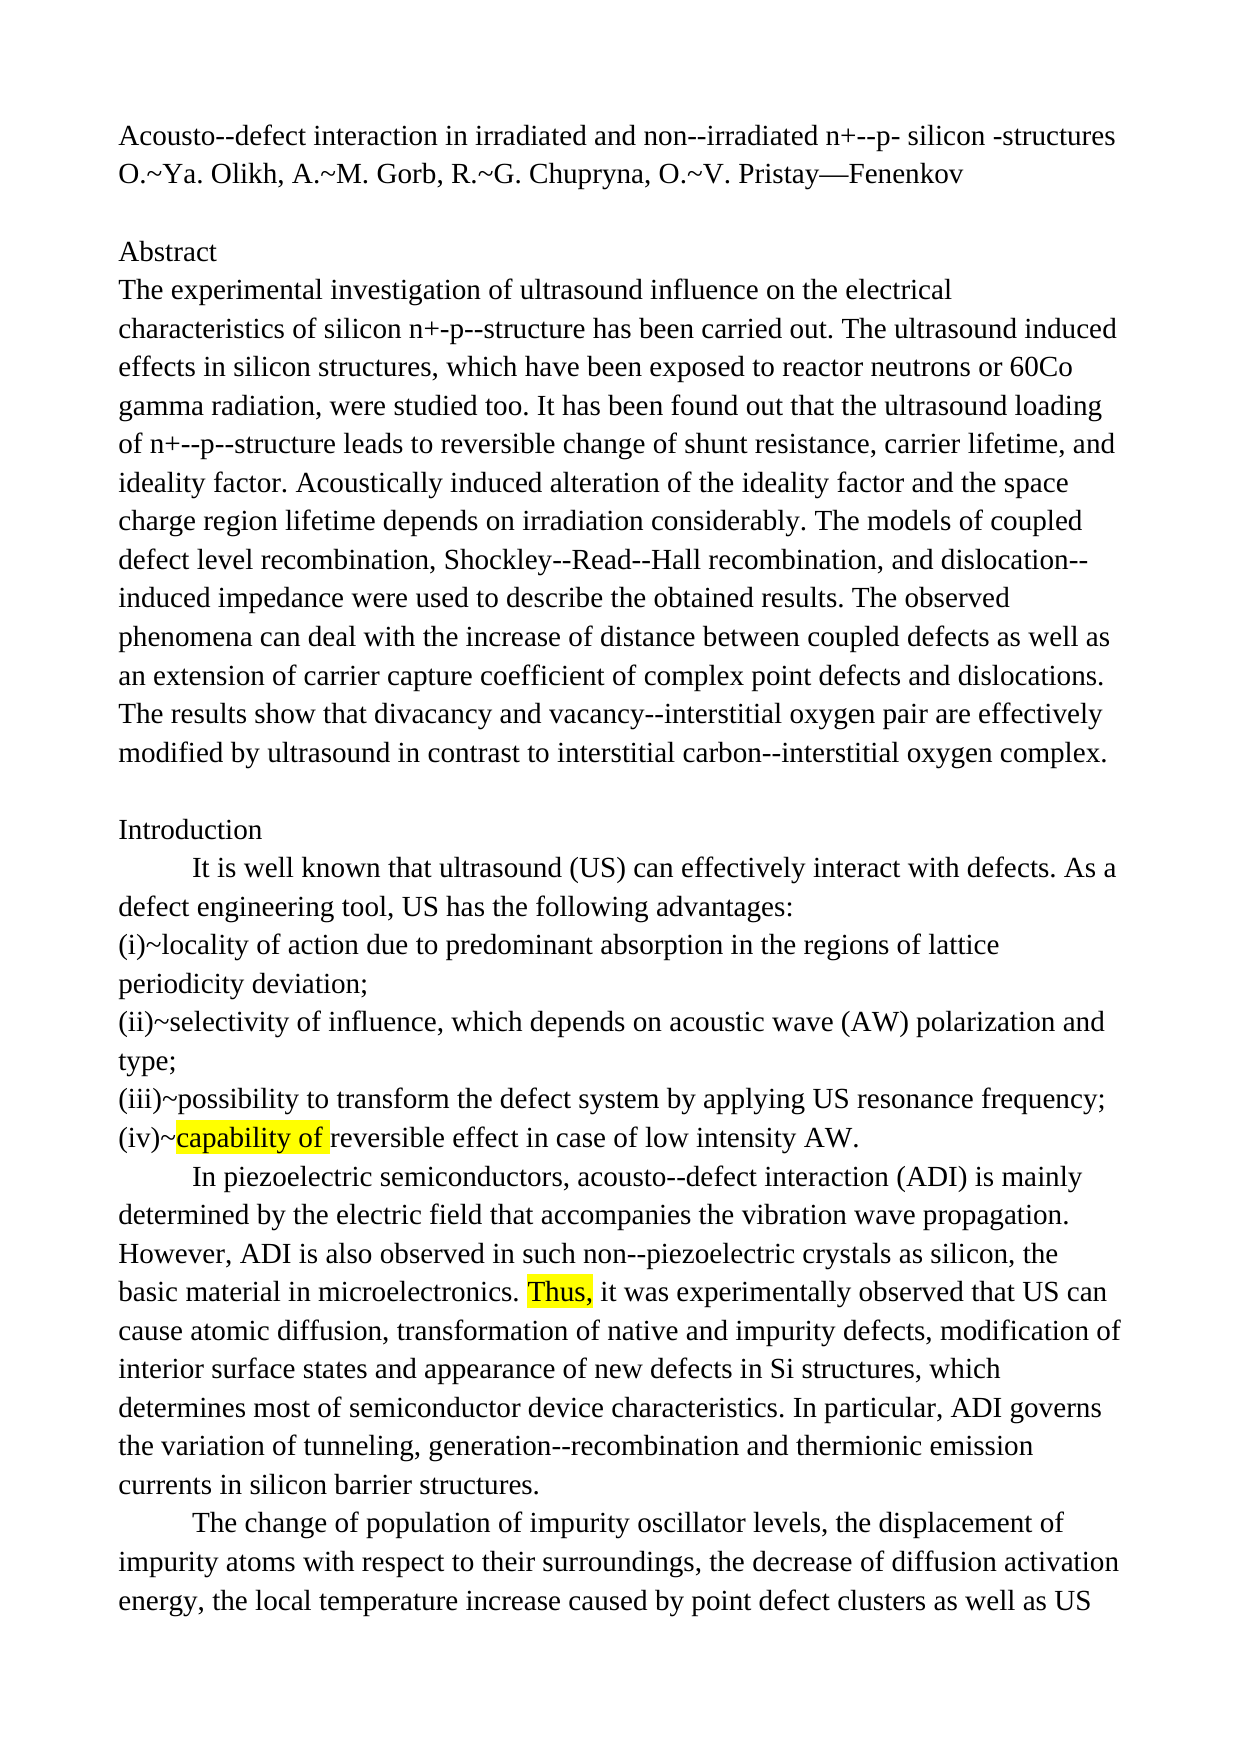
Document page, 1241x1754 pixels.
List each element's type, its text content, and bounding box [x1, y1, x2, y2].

text In piezoelectric semiconductors, acousto--defect interaction (ADI) is mainly determined by the electric field that accompanies the vibration wave propagation. However, ADI is also observed in such non--piezoelectric crystals as silicon, the basic material in microelectronics. Thus, it was experimentally observed that US can cause atomic diffusion, transformation of native and impurity defects, modification of interior surface states and appearance of new defects in Si structures, which determines most of semiconductor device characteristics. In particular, ADI governs the variation of tunneling, generation--recombination and thermionic emission currents in silicon barrier structures. [118, 1159, 1122, 1501]
text Acousto--defect interaction in irradiated and non--irradiated n+--p- silicon -structures [118, 118, 1122, 152]
text (iv)~capability of reversible effect in case of low intensity AW. [330, 1120, 1122, 1154]
text The experimental investigation of ultrasound influence on the electrical characteristics of silicon n+-p--structure has been carried out. The ultrasound induced effects in silicon structures, which have been exposed to reactor neutrons or 60Co gamma radiation, were studied too. It has been found out that the ultrasound loading of n+--p--structure leads to reversible change of shunt resistance, carrier lifetime, and ideality factor. Acoustically induced alteration of the ideality factor and the space charge region lifetime depends on irradiation considerably. The models of coupled defect level recombination, Shockley--Read--Hall recombination, and dislocation--induced impedance were used to describe the obtained results. The observed phenomena can deal with the increase of distance between coupled defects as well as an extension of carrier capture coefficient of complex point defects and dislocations. The results show that divacancy and vacancy--interstitial oxygen pair are effectively modified by ultrasound in contrast to interstitial carbon--interstitial oxygen complex. [118, 272, 1122, 768]
text It is well known that ultrasound (US) can effectively interact with defects. As a defect engineering tool, US has the following advantages: [118, 850, 1122, 922]
text Abstract [118, 234, 1122, 267]
text (iii)~possibility to transform the defect system by applying US resonance frequency; [118, 1082, 1122, 1115]
text Introduction [118, 812, 1122, 845]
text (i)~locality of action due to predominant absorption in the regions of lattice periodicity deviation; [118, 927, 1122, 999]
text O.~Ya. Olikh, A.~M. Gorb, R.~G. Chupryna, O.~V. Pristay—Fenenkov [118, 157, 1122, 190]
text (ii)~selectivity of influence, which depends on acoustic wave (AW) polarization and type; [118, 1004, 1122, 1077]
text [118, 1506, 1122, 1616]
